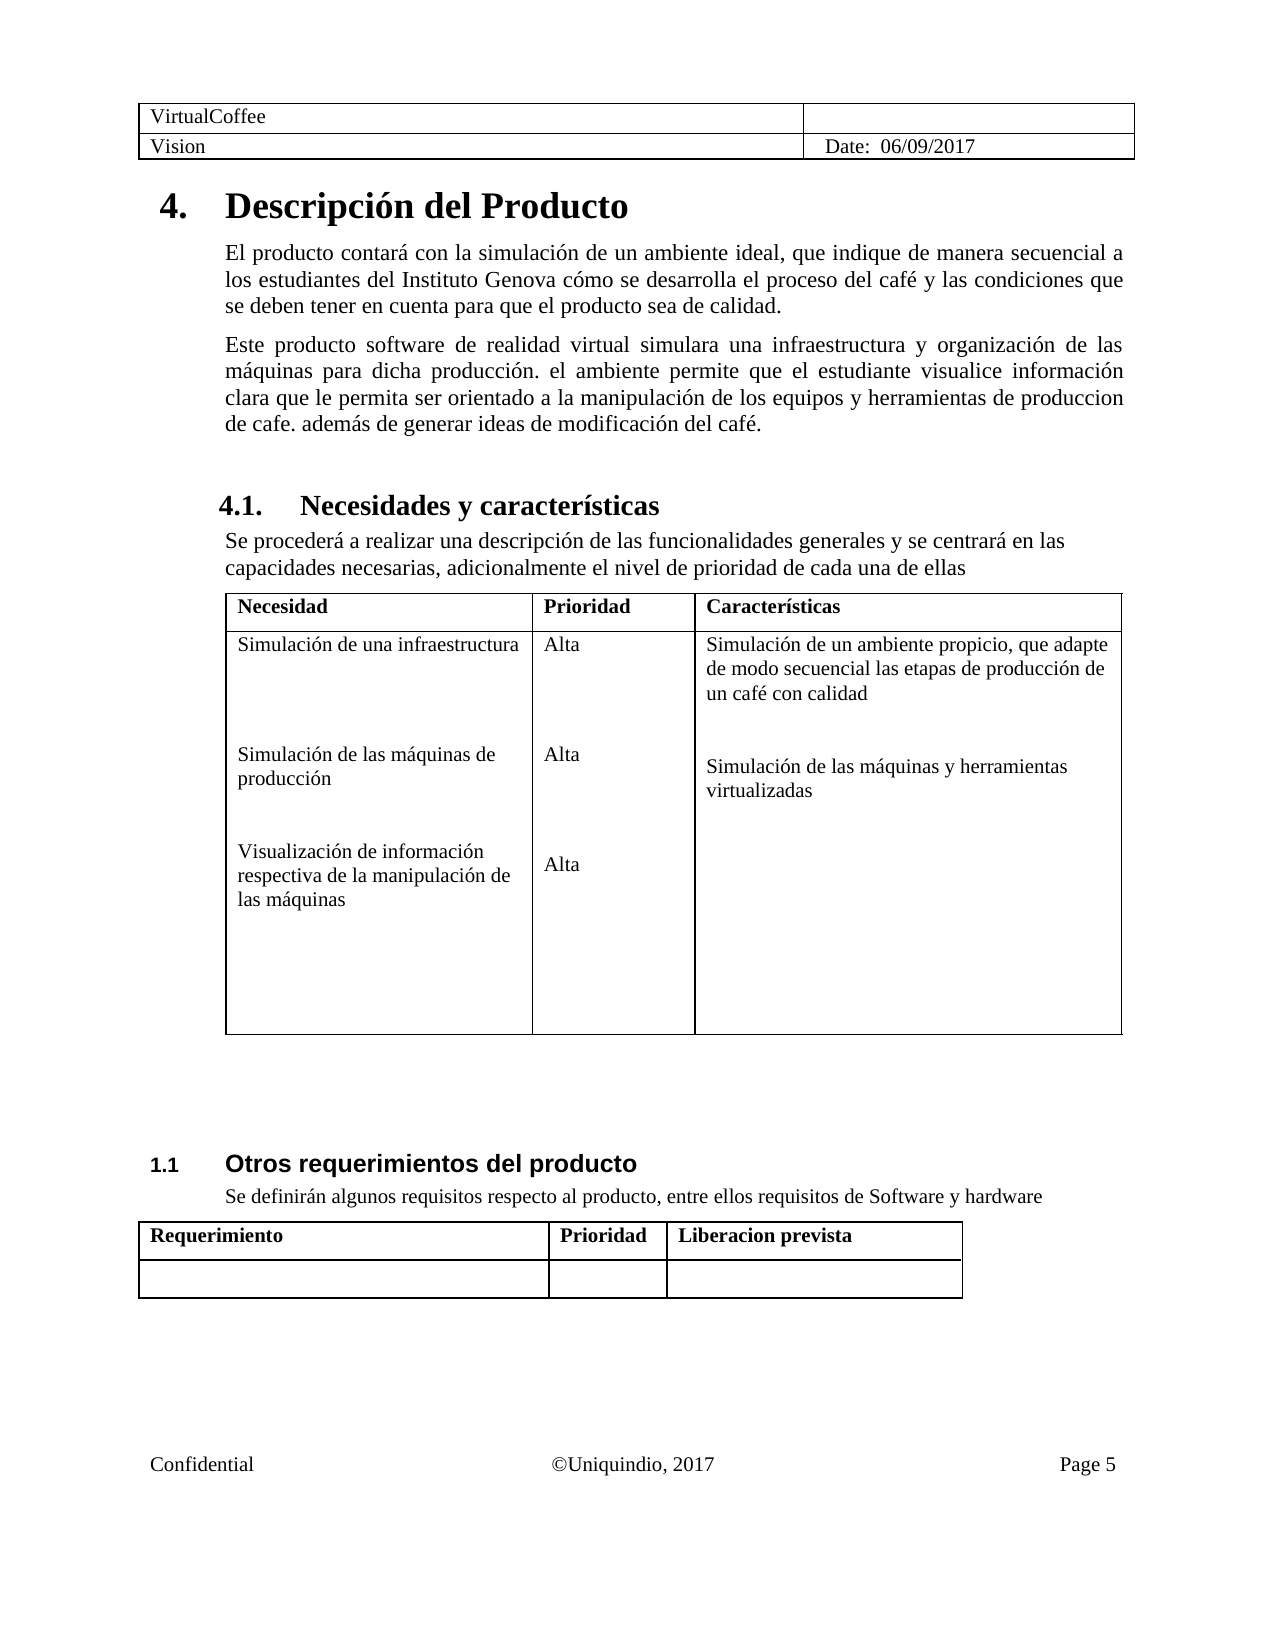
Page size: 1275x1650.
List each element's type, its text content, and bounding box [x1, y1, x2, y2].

text Este producto software de realidad virtual simulara una infraestructura y organización de las máquinas para dicha producción. el ambiente permite que el estudiante visualice información clara que le permita ser orientado a la manipulación de los equipos y herramientas de produccion de cafe. además de generar ideas de modificación del café. [225, 331, 1125, 436]
table_cell [550, 1261, 666, 1297]
table_header Prioridad [550, 1223, 666, 1259]
table_header Requerimiento [140, 1223, 548, 1259]
text Se procederá a realizar una descripción de las funcionalidades generales y se centrará en las capacidades necesarias, adicionalmente el nivel de prioridad de cada una de ellas [225, 527, 1125, 580]
table_header Liberacion prevista [668, 1223, 962, 1259]
text Se definirán algunos requisitos respecto al producto, entre ellos requisitos de Software y hardware [225, 1184, 1125, 1208]
table_cell Alta Alta Alta [533, 632, 694, 1033]
subtitle Descripción del Producto [187, 184, 1125, 227]
list Otros requerimientos del producto [150, 1149, 1125, 1178]
table_header Necesidad [227, 594, 532, 631]
table_cell Simulación de una infraestructura Simulación de las máquinas de producción Visualización de información respectiva de la manipulación de las máquinas [227, 632, 532, 1033]
table_header Características [696, 594, 1121, 631]
table_header Prioridad [533, 594, 694, 631]
text El producto contará con la simulación de un ambiente ideal, que indique de manera secuencial a los estudiantes del Instituto Genova cómo se desarrolla el proceso del café y las condiciones que se deben tener en cuenta para que el producto sea de calidad. [225, 239, 1125, 318]
table_cell [140, 1261, 548, 1297]
table_cell [668, 1259, 962, 1297]
table_cell Simulación de un ambiente propicio, que adapte de modo secuencial las etapas de producción de un café con calidad Simulación de las máquinas y herramientas virtualizadas [696, 632, 1121, 1033]
subtitle Necesidades y características [262, 488, 1125, 521]
